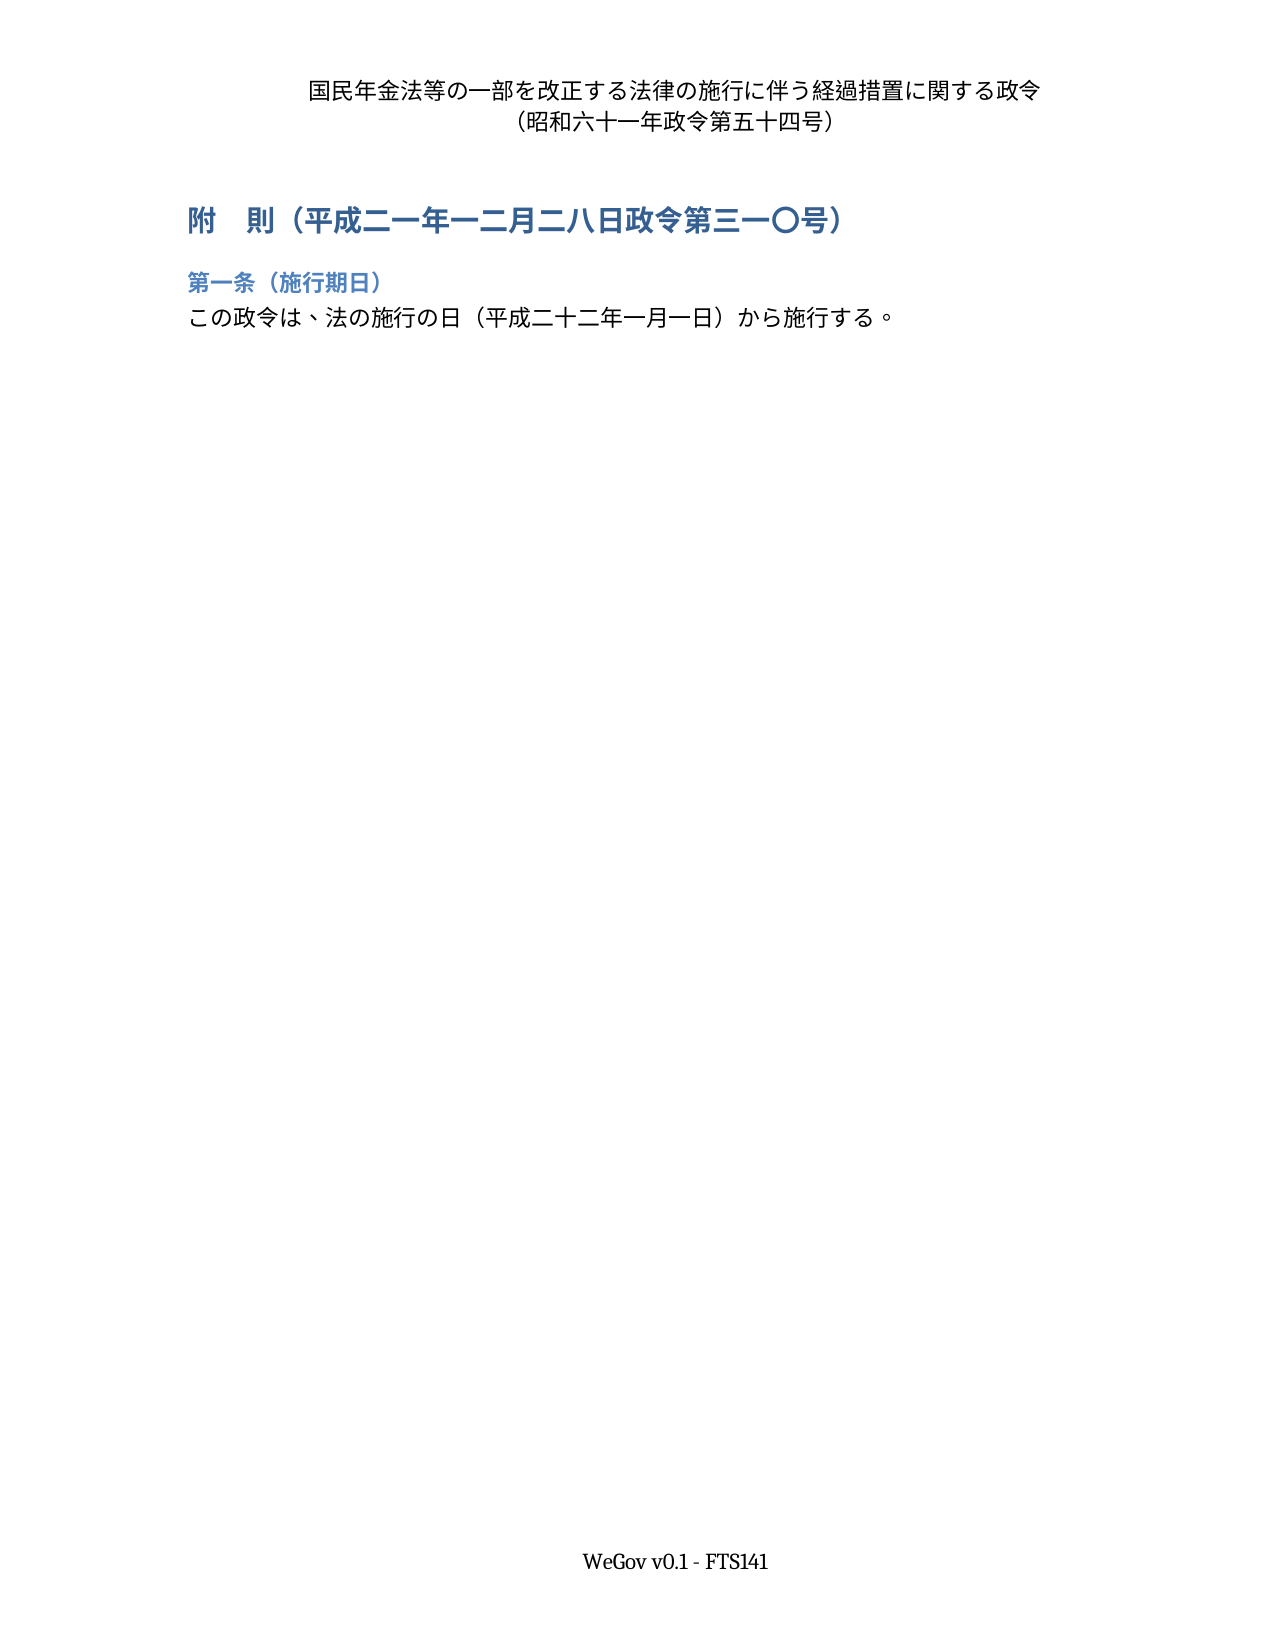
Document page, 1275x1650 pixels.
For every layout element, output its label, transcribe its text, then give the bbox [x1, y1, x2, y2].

subtitle 第一条（施行期日） [187, 266, 1087, 298]
text この政令は、法の施行の日（平成二十二年一月一日）から施行する。 [187, 302, 1087, 334]
subtitle 附 則（平成二一年一二月二八日政令第三一〇号） [187, 200, 1087, 240]
